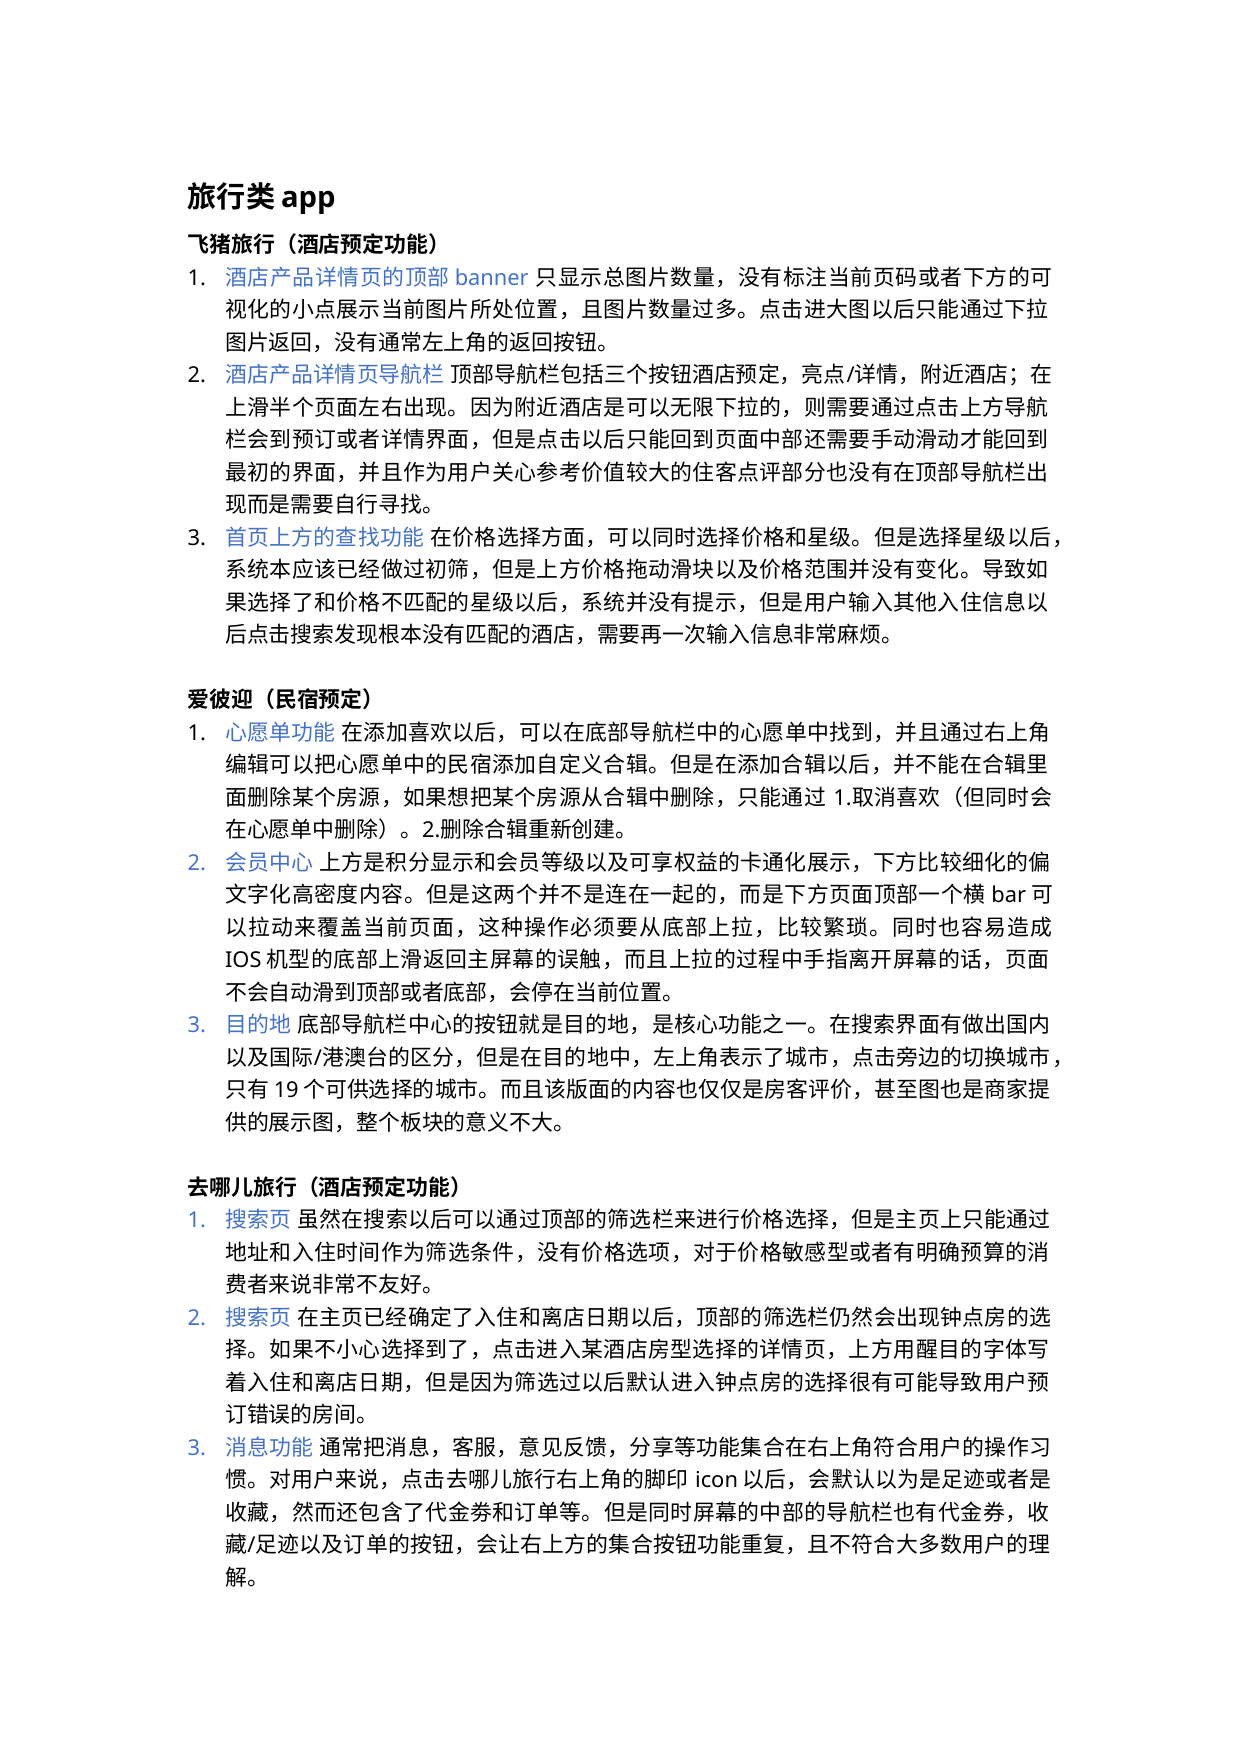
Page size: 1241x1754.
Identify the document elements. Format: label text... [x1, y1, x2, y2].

text 飞猪旅行（酒店预定功能） [187, 227, 1053, 259]
text 爱彼迎（民宿预定） [187, 682, 1053, 714]
list 搜索页 在主页已经确定了入住和离店日期以后，顶部的筛选栏仍然会出现钟点房的选择。如果不小心选择到了，点击进入某酒店房型选择的详情页，上方用醒目的字体写着入住和离店日期，但是因为筛选过以后默认进入钟点房的选择很有可能导致用户预订错误的房间。 [187, 1299, 1053, 1429]
list 目的地 底部导航栏中心的按钮就是目的地，是核心功能之一。在搜索界面有做出国内以及国际/港澳台的区分，但是在目的地中，左上角表示了城市，点击旁边的切换城市，只有19个可供选择的城市。而且该版面的内容也仅仅是房客评价，甚至图也是商家提供的展示图，整个板块的意义不大。 [187, 1007, 1053, 1137]
list 会员中心 上方是积分显示和会员等级以及可享权益的卡通化展示，下方比较细化的偏文字化高密度内容。但是这两个并不是连在一起的，而是下方页面顶部一个横bar可以拉动来覆盖当前页面，这种操作必须要从底部上拉，比较繁琐。同时也容易造成IOS机型的底部上滑返回主屏幕的误触，而且上拉的过程中手指离开屏幕的话，页面不会自动滑到顶部或者底部，会停在当前位置。 [187, 844, 1053, 1007]
list 消息功能 通常把消息，客服，意见反馈，分享等功能集合在右上角符合用户的操作习惯。对用户来说，点击去哪儿旅行右上角的脚印icon以后，会默认以为是足迹或者是收藏，然而还包含了代金劵和订单等。但是同时屏幕的中部的导航栏也有代金券，收藏/足迹以及订单的按钮，会让右上方的集合按钮功能重复，且不符合大多数用户的理解。 [187, 1429, 1053, 1592]
list 搜索页 虽然在搜索以后可以通过顶部的筛选栏来进行价格选择，但是主页上只能通过地址和入住时间作为筛选条件，没有价格选项，对于价格敏感型或者有明确预算的消费者来说非常不友好。 [187, 1202, 1053, 1299]
list 心愿单功能 在添加喜欢以后，可以在底部导航栏中的心愿单中找到，并且通过右上角编辑可以把心愿单中的民宿添加自定义合辑。但是在添加合辑以后，并不能在合辑里面删除某个房源，如果想把某个房源从合辑中删除，只能通过1.取消喜欢（但同时会在心愿单中删除）。2.删除合辑重新创建。 [187, 714, 1053, 844]
list 酒店产品详情页导航栏 顶部导航栏包括三个按钮酒店预定，亮点/详情，附近酒店；在上滑半个页面左右出现。因为附近酒店是可以无限下拉的，则需要通过点击上方导航栏会到预订或者详情界面，但是点击以后只能回到页面中部还需要手动滑动才能回到最初的界面，并且作为用户关心参考价值较大的住客点评部分也没有在顶部导航栏出现而是需要自行寻找。 [187, 357, 1053, 519]
text 去哪儿旅行（酒店预定功能） [187, 1169, 1053, 1202]
list 酒店产品详情页的顶部banner 只显示总图片数量，没有标注当前页码或者下方的可视化的小点展示当前图片所处位置，且图片数量过多。点击进大图以后只能通过下拉图片返回，没有通常左上角的返回按钮。 [187, 259, 1053, 357]
list 首页上方的查找功能 在价格选择方面，可以同时选择价格和星级。但是选择星级以后，系统本应该已经做过初筛，但是上方价格拖动滑块以及价格范围并没有变化。导致如果选择了和价格不匹配的星级以后，系统并没有提示，但是用户输入其他入住信息以后点击搜索发现根本没有匹配的酒店，需要再一次输入信息非常麻烦。 [187, 519, 1053, 649]
text 旅行类app [187, 162, 1053, 227]
